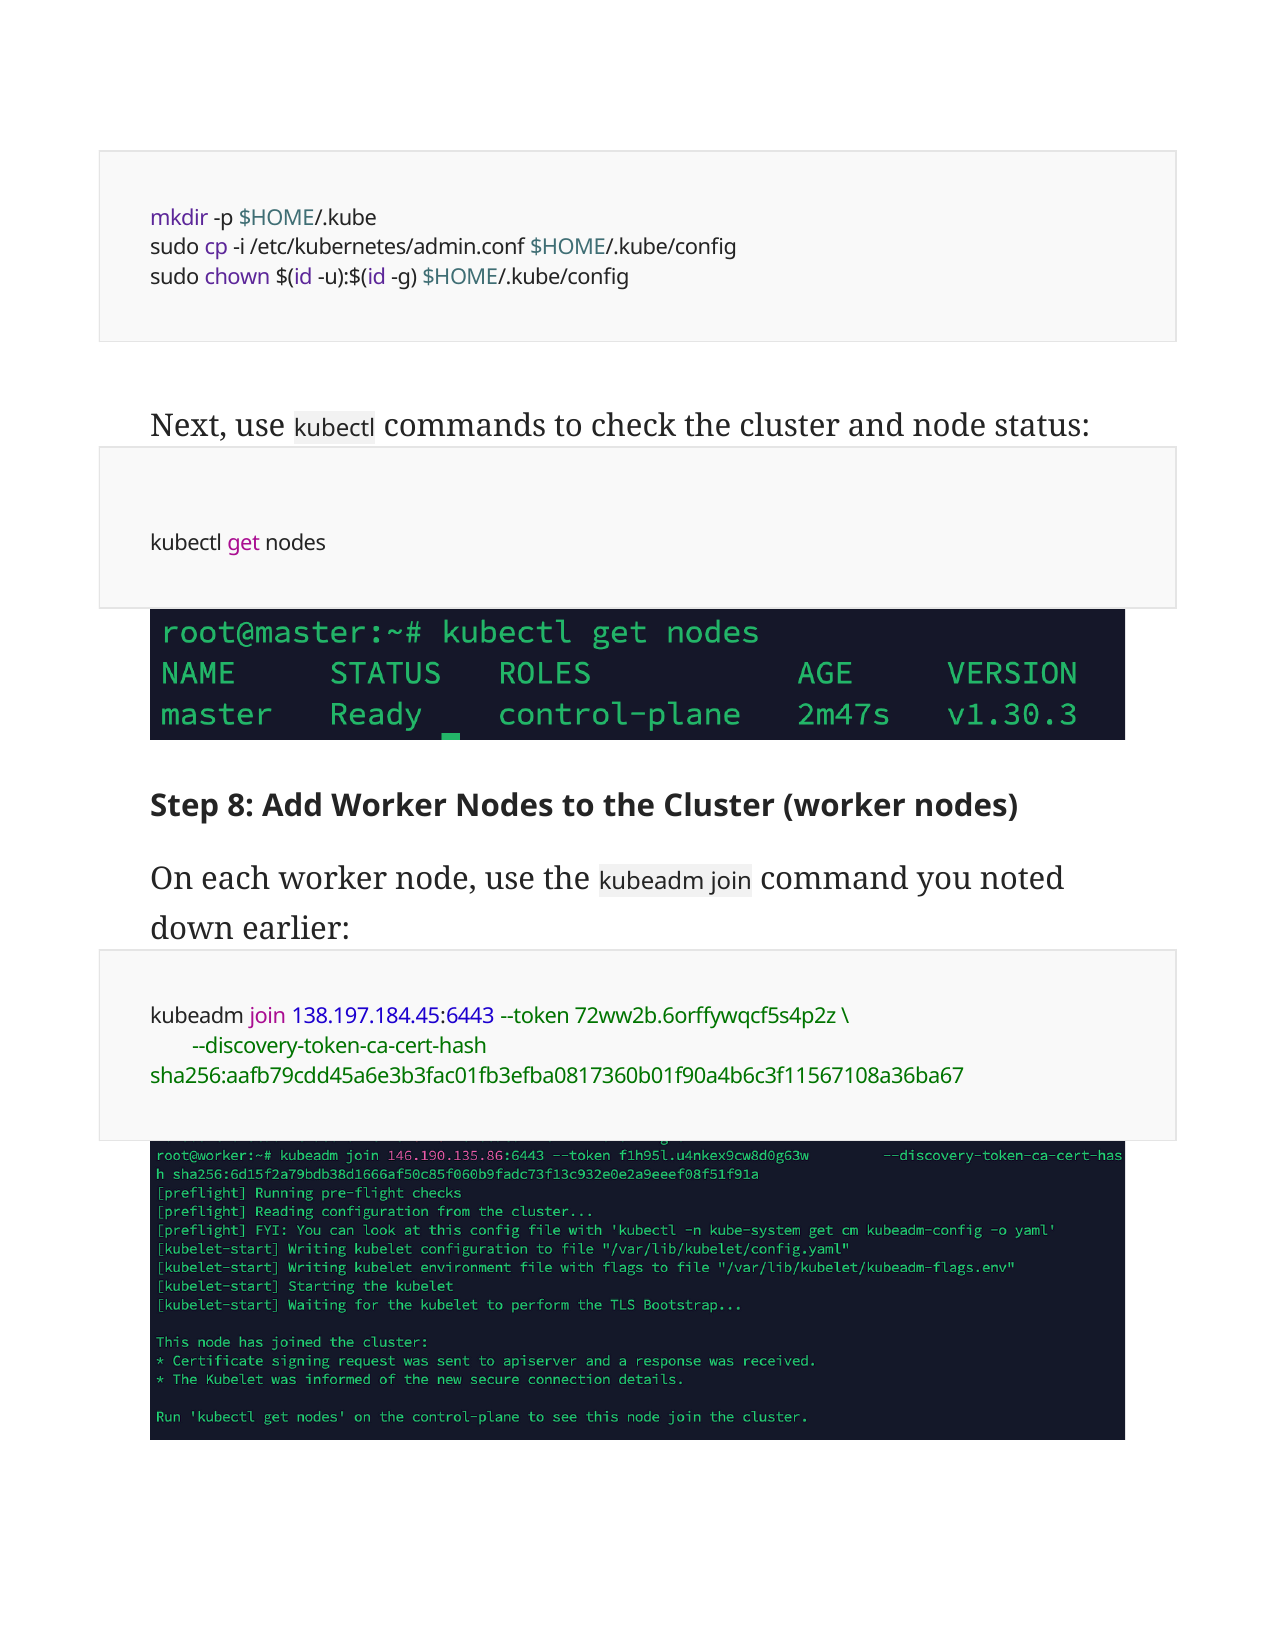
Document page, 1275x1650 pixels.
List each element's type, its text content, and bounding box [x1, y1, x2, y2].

text kubectl get nodes [100, 448, 1175, 607]
text Next, use kubectl commands to check the cluster and node status: [150, 396, 1125, 446]
text Step 8: Add Worker Nodes to the Cluster (worker nodes) [150, 783, 1125, 825]
picture [150, 1141, 1125, 1440]
text mkdir -p $HOME/.kube sudo cp -i /etc/kubernetes/admin.conf $HOME/.kube/config sudo chown $(id -u):$(id -g) $HOME/.kube/config [100, 152, 1175, 341]
text On each worker node, use the kubeadm join command you noted down earlier: [150, 849, 1125, 949]
picture [150, 609, 1125, 740]
text kubeadm join 138.197.184.45:6443 --token 72ww2b.6orffywqcf5s4p2z \ --discovery-token-ca-cert-hash sha256:aafb79cdd45a6e3b3fac01fb3efba0817360b01f90a4b6c3f11567108a36ba67 [100, 951, 1175, 1140]
